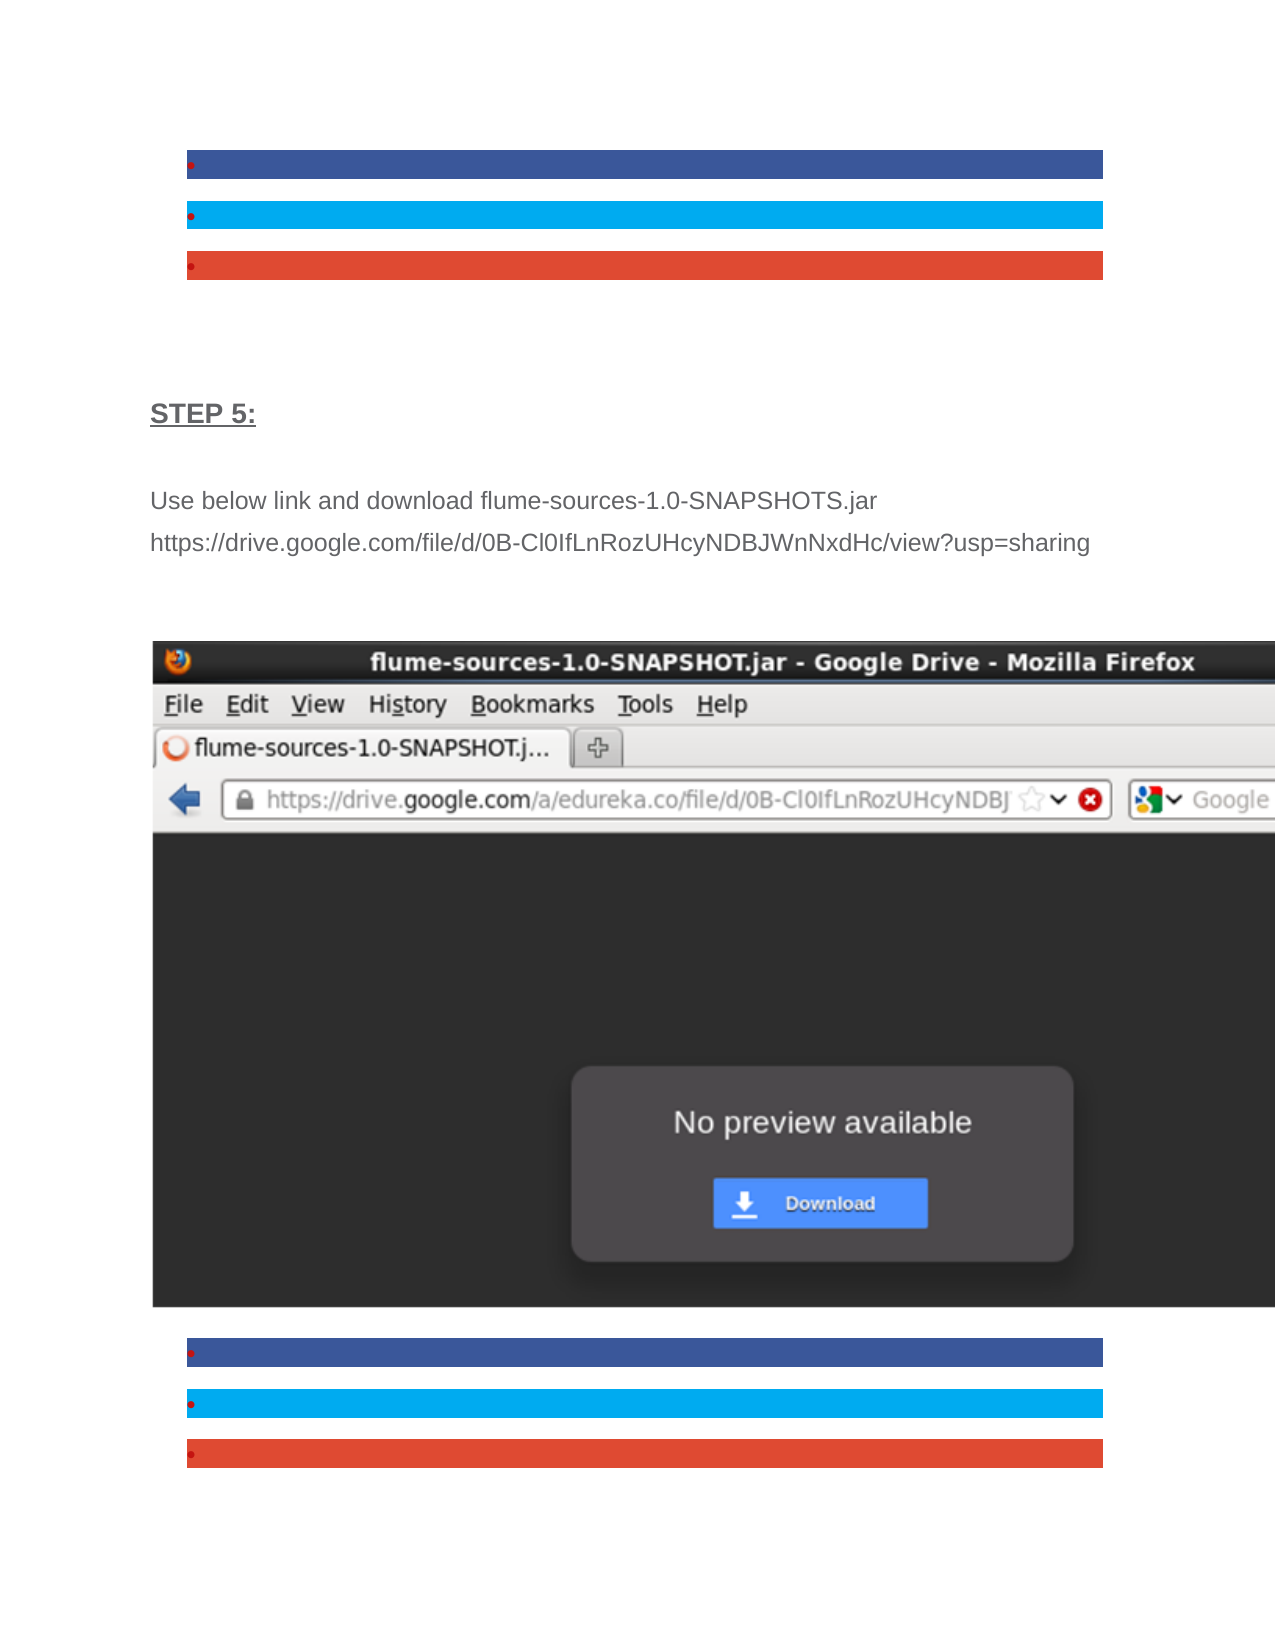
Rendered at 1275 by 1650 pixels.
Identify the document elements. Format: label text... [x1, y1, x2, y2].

text STEP 5: Use below link and download flume-sources-1.0-SNAPSHOTS.jar https://drive.google.com/file/d/0B-Cl0IfLnRozUHcyNDBJWnNxdHc/view?usp=sharing [150, 302, 1125, 641]
picture [150, 641, 1275, 1309]
